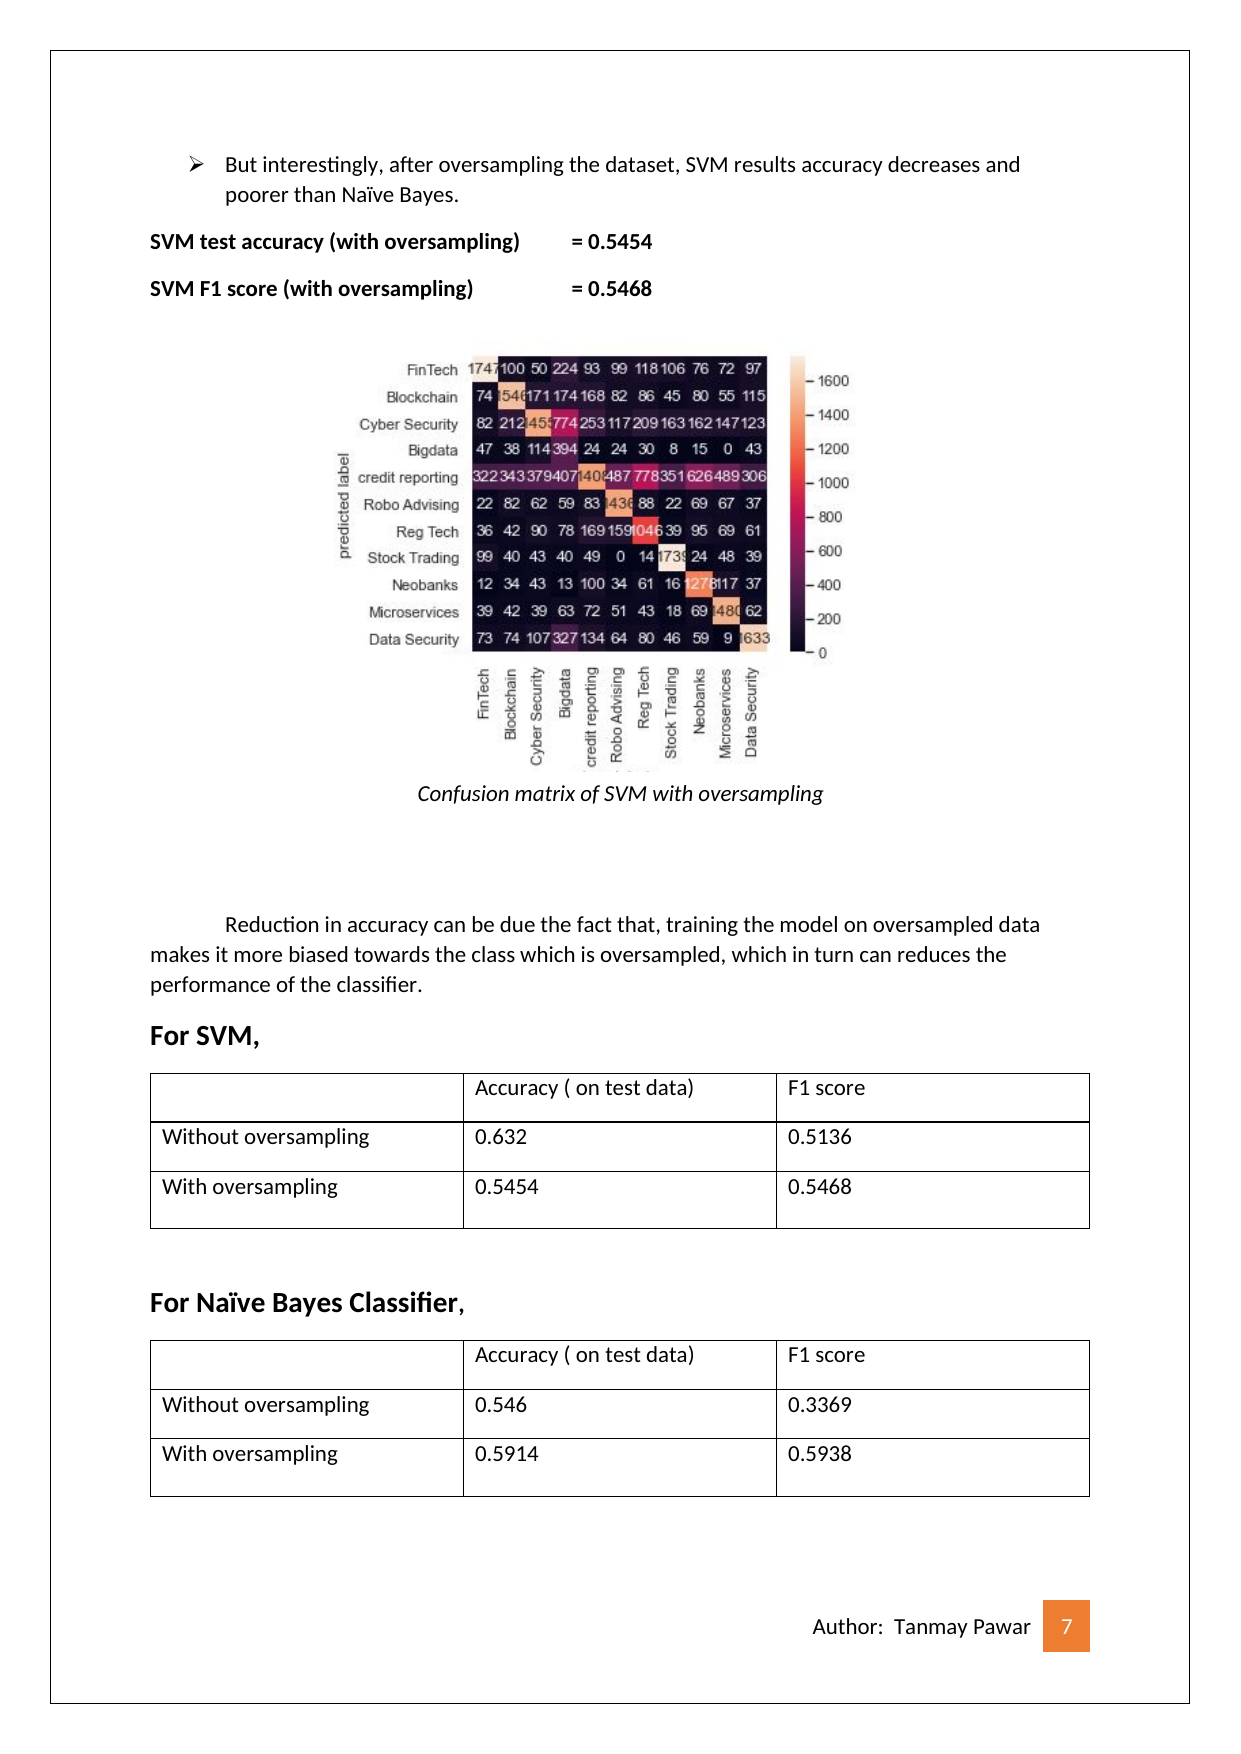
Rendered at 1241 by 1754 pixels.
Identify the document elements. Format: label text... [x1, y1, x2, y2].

table_header Accuracy ( on test data) [464, 1341, 776, 1389]
table_cell Without oversampling [151, 1123, 463, 1171]
table_cell With oversampling [151, 1172, 463, 1228]
text Reduction in accuracy can be due the fact that, training the model on oversampled data makes it more biased towards the class which is oversampled, which in turn can reduces the performance of the classifier. [150, 910, 1090, 998]
table_cell 0.3369 [777, 1390, 1089, 1438]
table_cell With oversampling [151, 1439, 463, 1496]
text For Naïve Bayes Classifier, [150, 1284, 1090, 1320]
table_header [151, 1341, 463, 1389]
table_cell 0.5914 [464, 1439, 776, 1496]
table_header [151, 1074, 463, 1121]
table_cell Without oversampling [151, 1390, 463, 1438]
table_cell 0.5468 [777, 1172, 1089, 1228]
table_cell 0.5136 [777, 1123, 1089, 1171]
table_header F1 score [777, 1341, 1089, 1389]
table_cell 0.632 [464, 1123, 776, 1171]
text SVM test accuracy (with oversampling) = 0.5454 [150, 227, 1090, 255]
text SVM F1 score (with oversampling) = 0.5468 [150, 274, 1090, 302]
list But interestingly, after oversampling the dataset, SVM results accuracy decreases and poorer than Naïve Bayes. [187, 150, 1090, 208]
table_cell 0.5454 [464, 1172, 776, 1228]
picture [323, 340, 918, 796]
table_cell 0.5938 [777, 1439, 1089, 1496]
text For SVM, [150, 1017, 1090, 1053]
table_header Accuracy ( on test data) [464, 1074, 776, 1121]
table_cell 0.546 [464, 1390, 776, 1438]
table_header F1 score [777, 1074, 1089, 1121]
